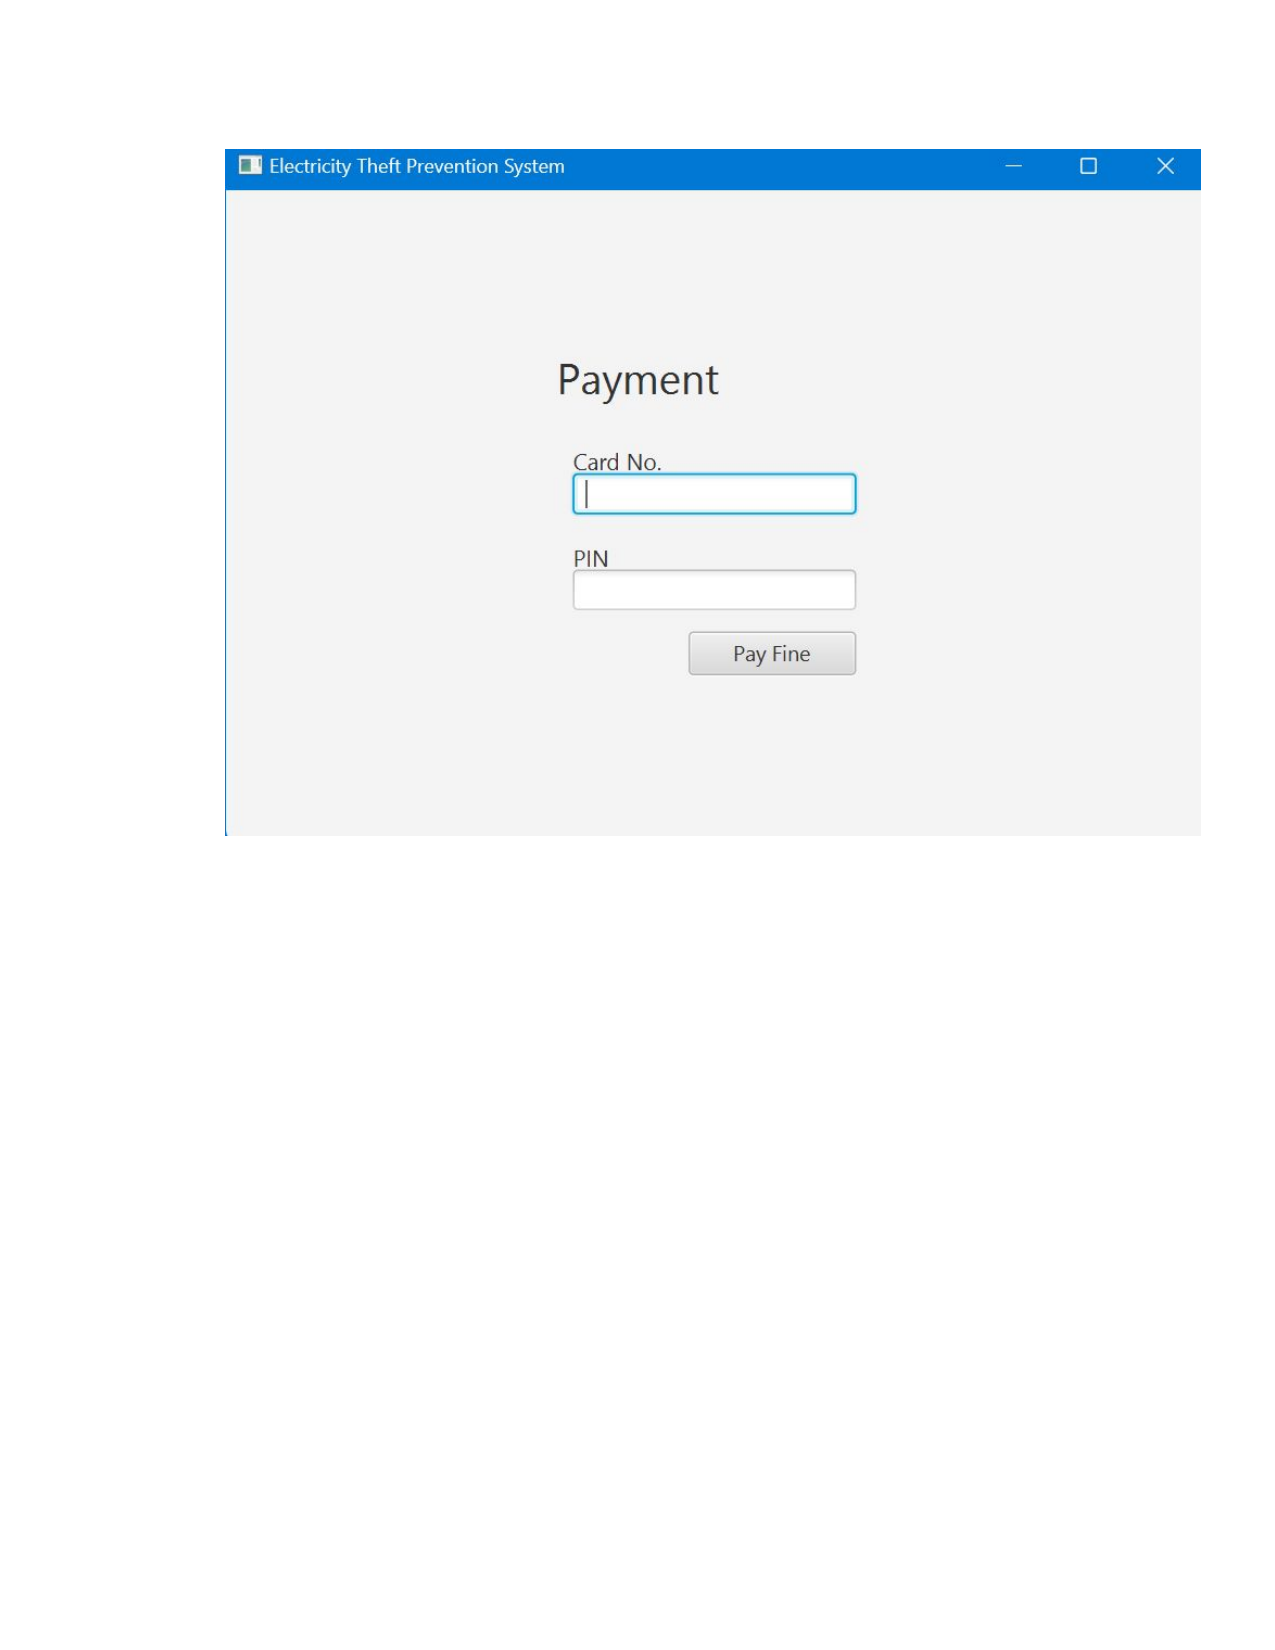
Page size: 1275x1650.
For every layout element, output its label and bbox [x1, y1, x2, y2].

picture [225, 149, 1201, 836]
